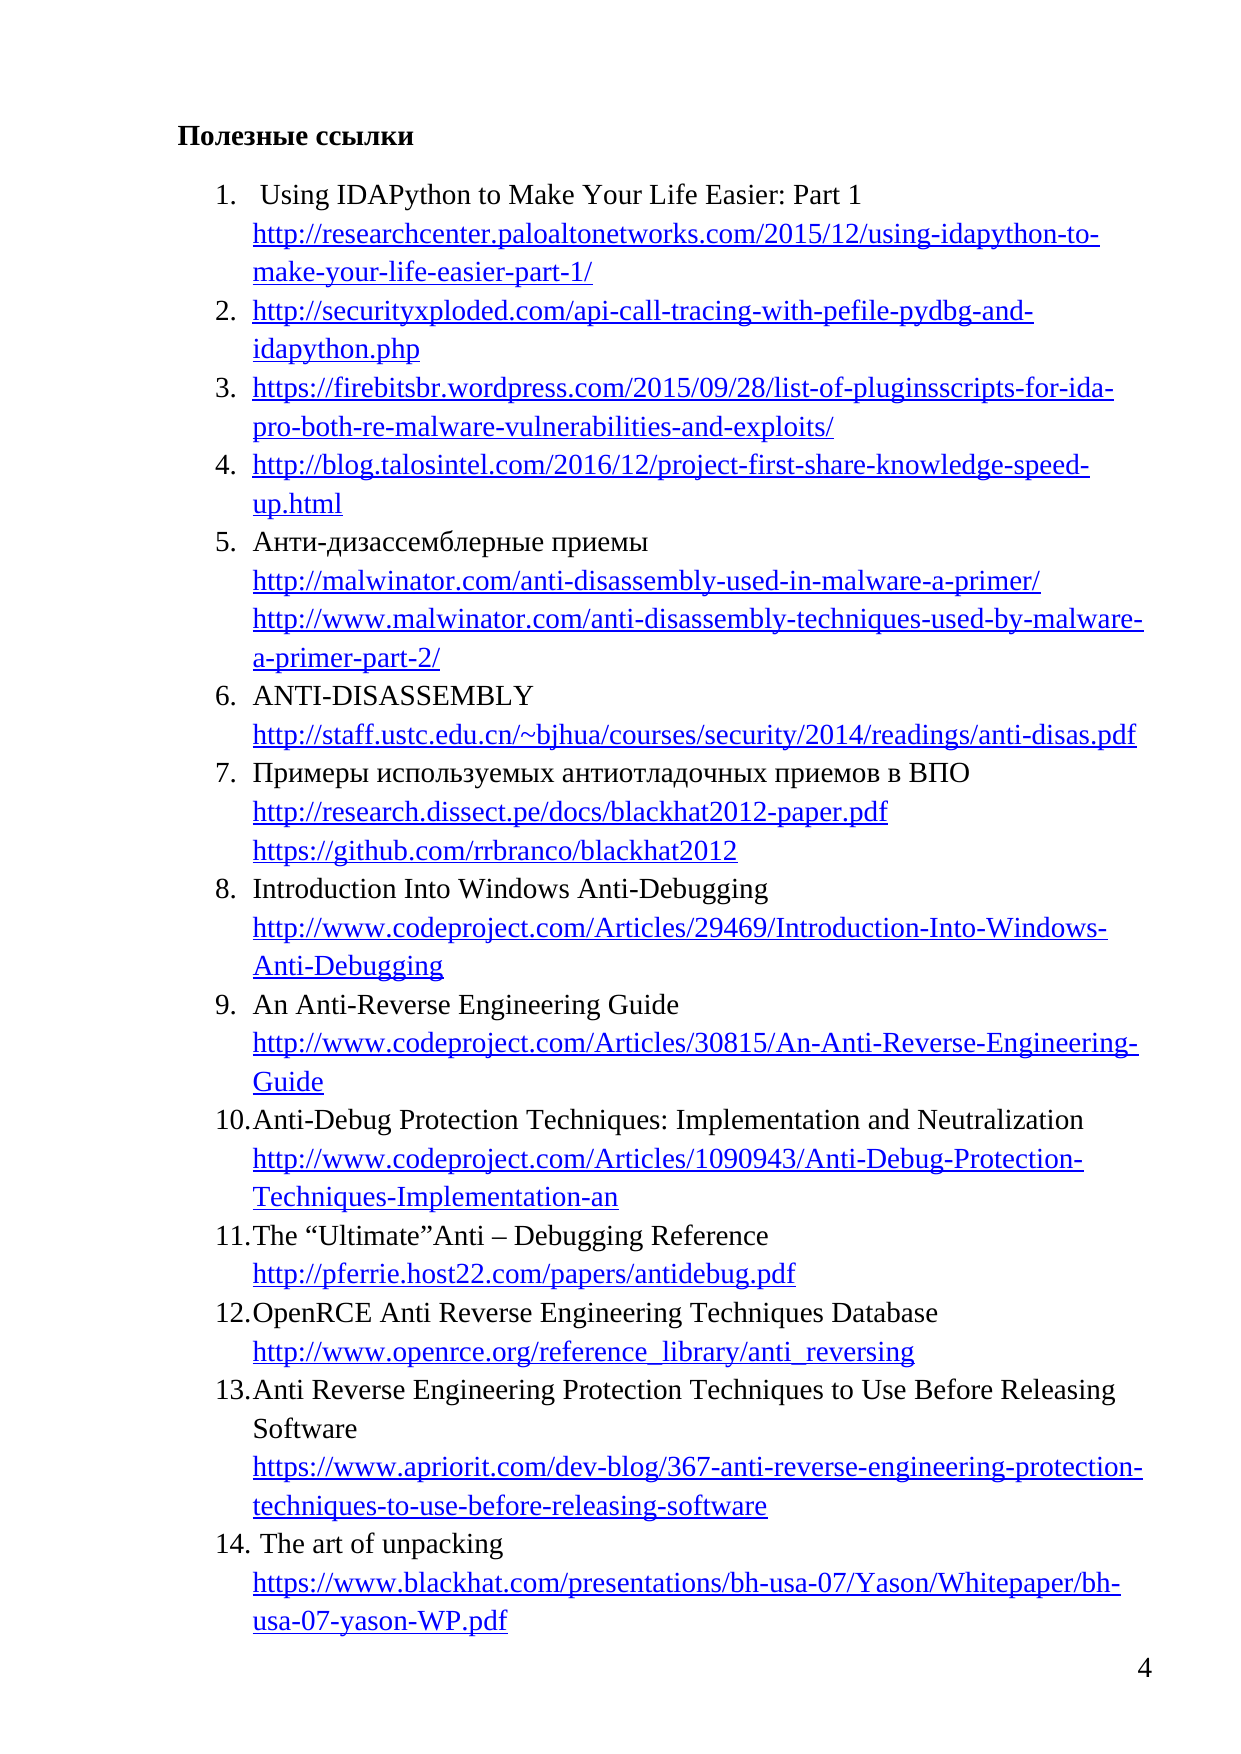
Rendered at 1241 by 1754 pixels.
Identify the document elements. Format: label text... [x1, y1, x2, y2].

list Anti-Debug Protection Techniques: Implementation and Neutralization [215, 1102, 1152, 1136]
list The art of unpacking [215, 1526, 1152, 1560]
list An Anti-Reverse Engineering Guide [215, 987, 1152, 1020]
list http://securityxploded.com/api-call-tracing-with-pefile-pydbg-and-idapython.php [215, 293, 1152, 365]
list http://www.codeproject.com/Articles/29469/Introduction-Into-Windows-Anti-Debugging [252, 910, 1152, 982]
list http://researchcenter.paloaltonetworks.com/2015/12/using-idapython-to-make-your-life-easier-part-1/ [252, 216, 1152, 288]
list https://www.apriorit.com/dev-blog/367-anti-reverse-engineering-protection-techniques-to-use-before-releasing-software [252, 1449, 1152, 1521]
list http://pferrie.host22.com/papers/antidebug.pdf [252, 1257, 1152, 1290]
list http://blog.talosintel.com/2016/12/project-first-share-knowledge-speed-up.html [215, 447, 1152, 519]
list http://malwinator.com/anti-disassembly-used-in-malware-a-primer/ [252, 563, 1152, 596]
list ANTI-DISASSEMBLY [215, 678, 1152, 712]
list Примеры используемых антиотладочных приемов в ВПО [215, 756, 1152, 789]
list http://www.codeproject.com/Articles/1090943/Anti-Debug-Protection-Techniques-Implementation-an [252, 1141, 1152, 1213]
list OpenRCE Anti Reverse Engineering Techniques Database [215, 1295, 1152, 1329]
list http://www.openrce.org/reference_library/anti_reversing [252, 1334, 1152, 1367]
list Anti Reverse Engineering Protection Techniques to Use Before Releasing Software [215, 1372, 1152, 1444]
text Полезные ссылки [177, 118, 1152, 152]
list http://staff.ustc.edu.cn/~bjhua/courses/security/2014/readings/anti-disas.pdf [252, 717, 1152, 751]
list Анти-дизассемблерные приемы [215, 524, 1152, 558]
list Using IDAPython to Make Your Life Easier: Part 1 [215, 177, 1152, 211]
list https://www.blackhat.com/presentations/bh-usa-07/Yason/Whitepaper/bh-usa-07-yason-WP.pdf [252, 1565, 1152, 1637]
list Introduction Into Windows Anti-Debugging [215, 871, 1152, 905]
list https://firebitsbr.wordpress.com/2015/09/28/list-of-pluginsscripts-for-ida-pro-both-re-malware-vulnerabilities-and-exploits/ [215, 370, 1152, 442]
list http://www.malwinator.com/anti-disassembly-techniques-used-by-malware-a-primer-part-2/ [252, 601, 1152, 673]
list https://github.com/rrbranco/blackhat2012 [252, 833, 1152, 866]
list http://research.dissect.pe/docs/blackhat2012-paper.pdf [252, 794, 1152, 828]
list The “Ultimate”Anti – Debugging Reference [215, 1218, 1152, 1252]
list http://www.codeproject.com/Articles/30815/An-Anti-Reverse-Engineering-Guide [252, 1025, 1152, 1097]
